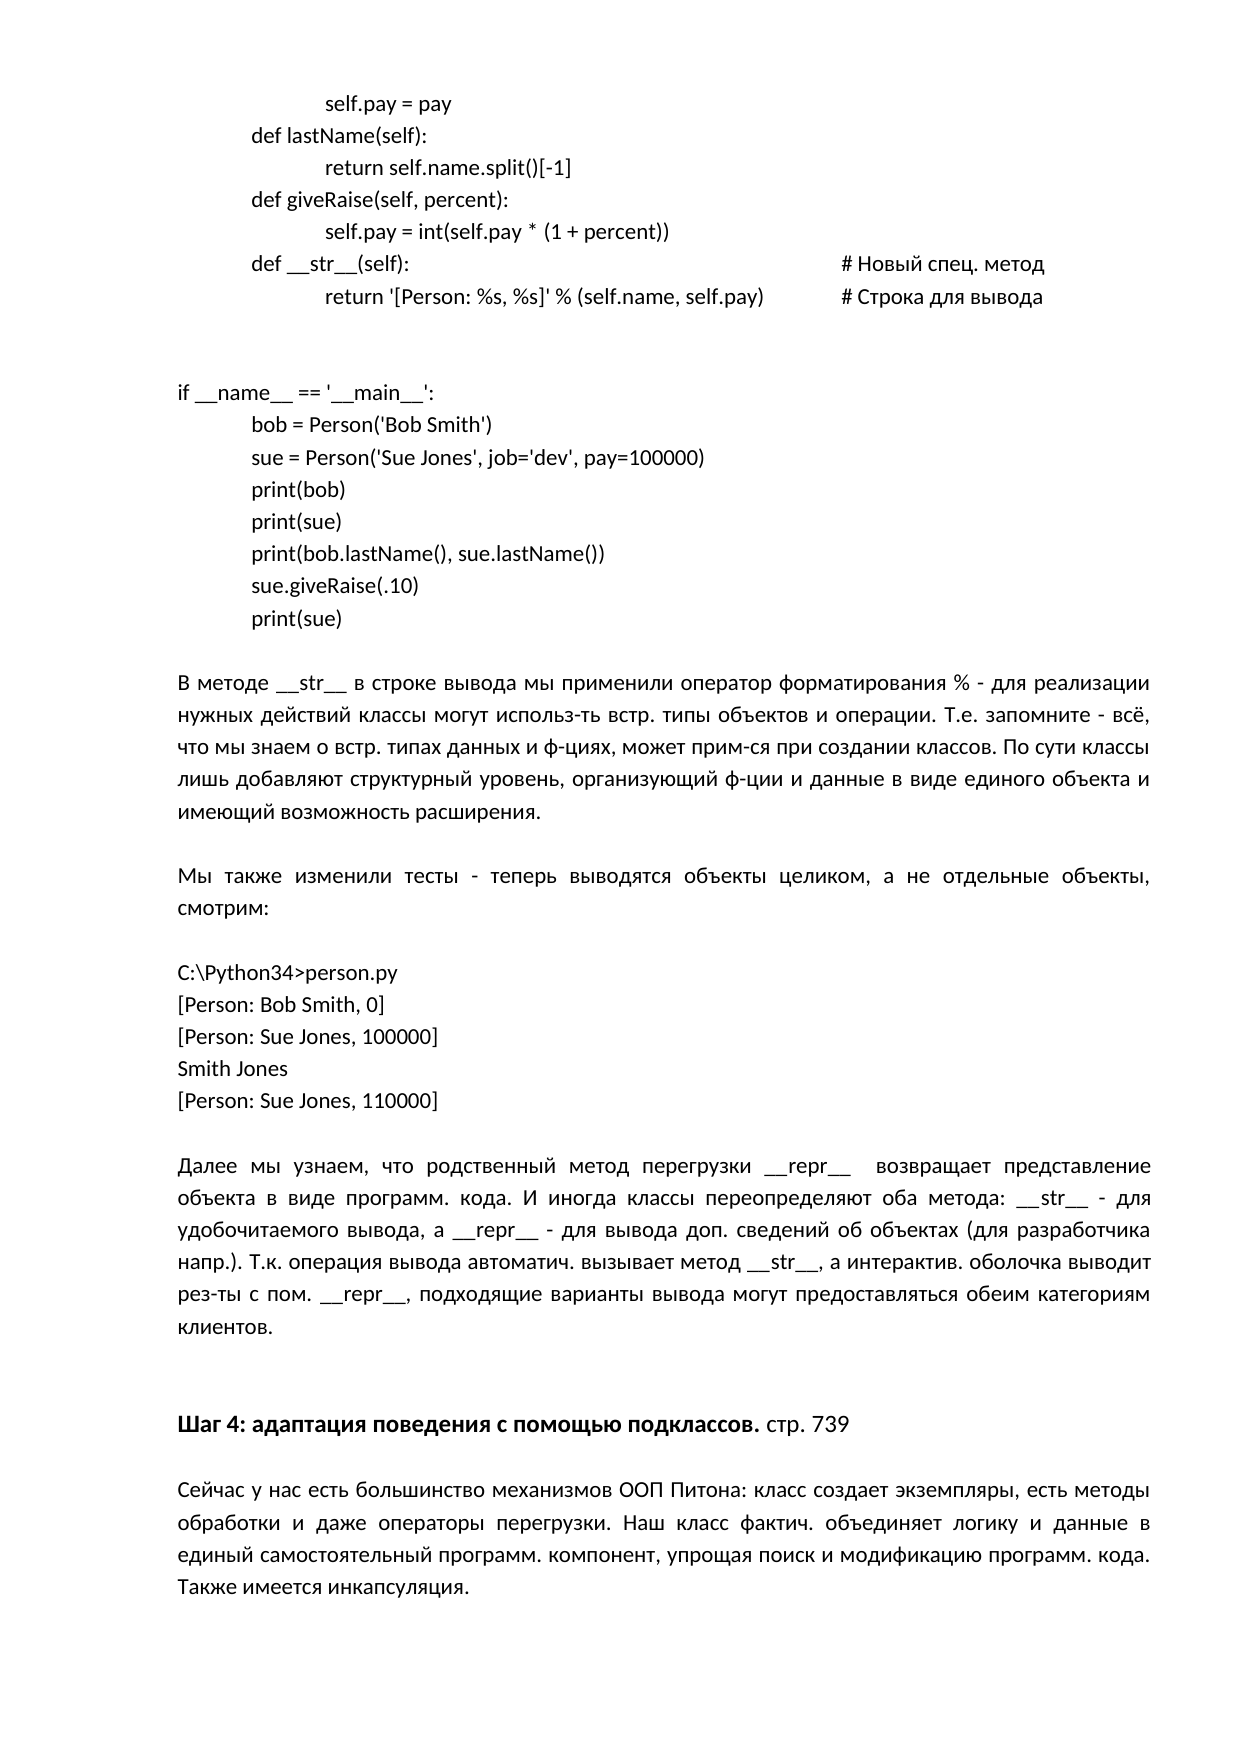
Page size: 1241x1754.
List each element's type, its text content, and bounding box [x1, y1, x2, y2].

text def giveRaise(self, percent): [177, 185, 1152, 213]
text bob = Person('Bob Smith') [177, 411, 1152, 438]
text Далее мы узнаем, что родственный метод перегрузки __repr__ возвращает представление объекта в виде программ. кода. И иногда классы переопределяют оба метода: __str__ - для удобочитаемого вывода, а __repr__ - для вывода доп. сведений об объектах (для разработчика напр.). Т.к. операция вывода автоматич. вызывает метод __str__, а интерактив. оболочка выводит рез-ты с пом. __repr__, подходящие варианты вывода могут предоставляться обеим категориям клиентов. [177, 1151, 1152, 1340]
text Мы также изменили тесты - теперь выводятся объекты целиком, а не отдельные объекты, смотрим: [177, 861, 1152, 921]
text print(bob.lastName(), sue.lastName()) [177, 539, 1152, 567]
text if __name__ == '__main__': [177, 378, 1152, 406]
text def lastName(self): [177, 121, 1152, 149]
text def __str__(self): # Новый спец. метод [177, 249, 1152, 278]
text Smith Jones [177, 1054, 1152, 1082]
text print(sue) [177, 507, 1152, 535]
text [Person: Bob Smith, 0] [177, 990, 1152, 1018]
text return self.name.split()[-1] [177, 153, 1152, 181]
text В методе __str__ в строке вывода мы применили оператор форматирования % - для реализации нужных действий классы могут использ-ть встр. типы объектов и операции. Т.е. запомните - всё, что мы знаем о встр. типах данных и ф-циях, может прим-ся при создании классов. По сути классы лишь добавляют структурный уровень, организующий ф-ции и данные в виде единого объекта и имеющий возможность расширения. [177, 668, 1152, 825]
text C:\Python34>person.py [177, 958, 1152, 986]
text print(sue) [177, 604, 1152, 632]
text self.pay = int(self.pay * (1 + percent)) [177, 217, 1152, 245]
text [Person: Sue Jones, 100000] [177, 1022, 1152, 1050]
text print(bob) [177, 475, 1152, 503]
text [Person: Sue Jones, 110000] [177, 1086, 1152, 1114]
text Сейчас у нас есть большинство механизмов ООП Питона: класс создает экземпляры, есть методы обработки и даже операторы перегрузки. Наш класс фактич. объединяет логику и данные в единый самостоятельный программ. компонент, упрощая поиск и модификацию программ. кода. Также имеется инкапсуляция. [177, 1476, 1152, 1600]
text sue = Person('Sue Jones', job='dev', pay=100000) [177, 443, 1152, 471]
text sue.giveRaise(.10) [177, 571, 1152, 599]
text Шаг 4: адаптация поведения с помощью подклассов. стр. 739 [177, 1408, 1152, 1439]
text self.pay = pay [177, 89, 1152, 117]
text return '[Person: %s, %s]' % (self.name, self.pay) # Строка для вывода [177, 282, 1152, 310]
